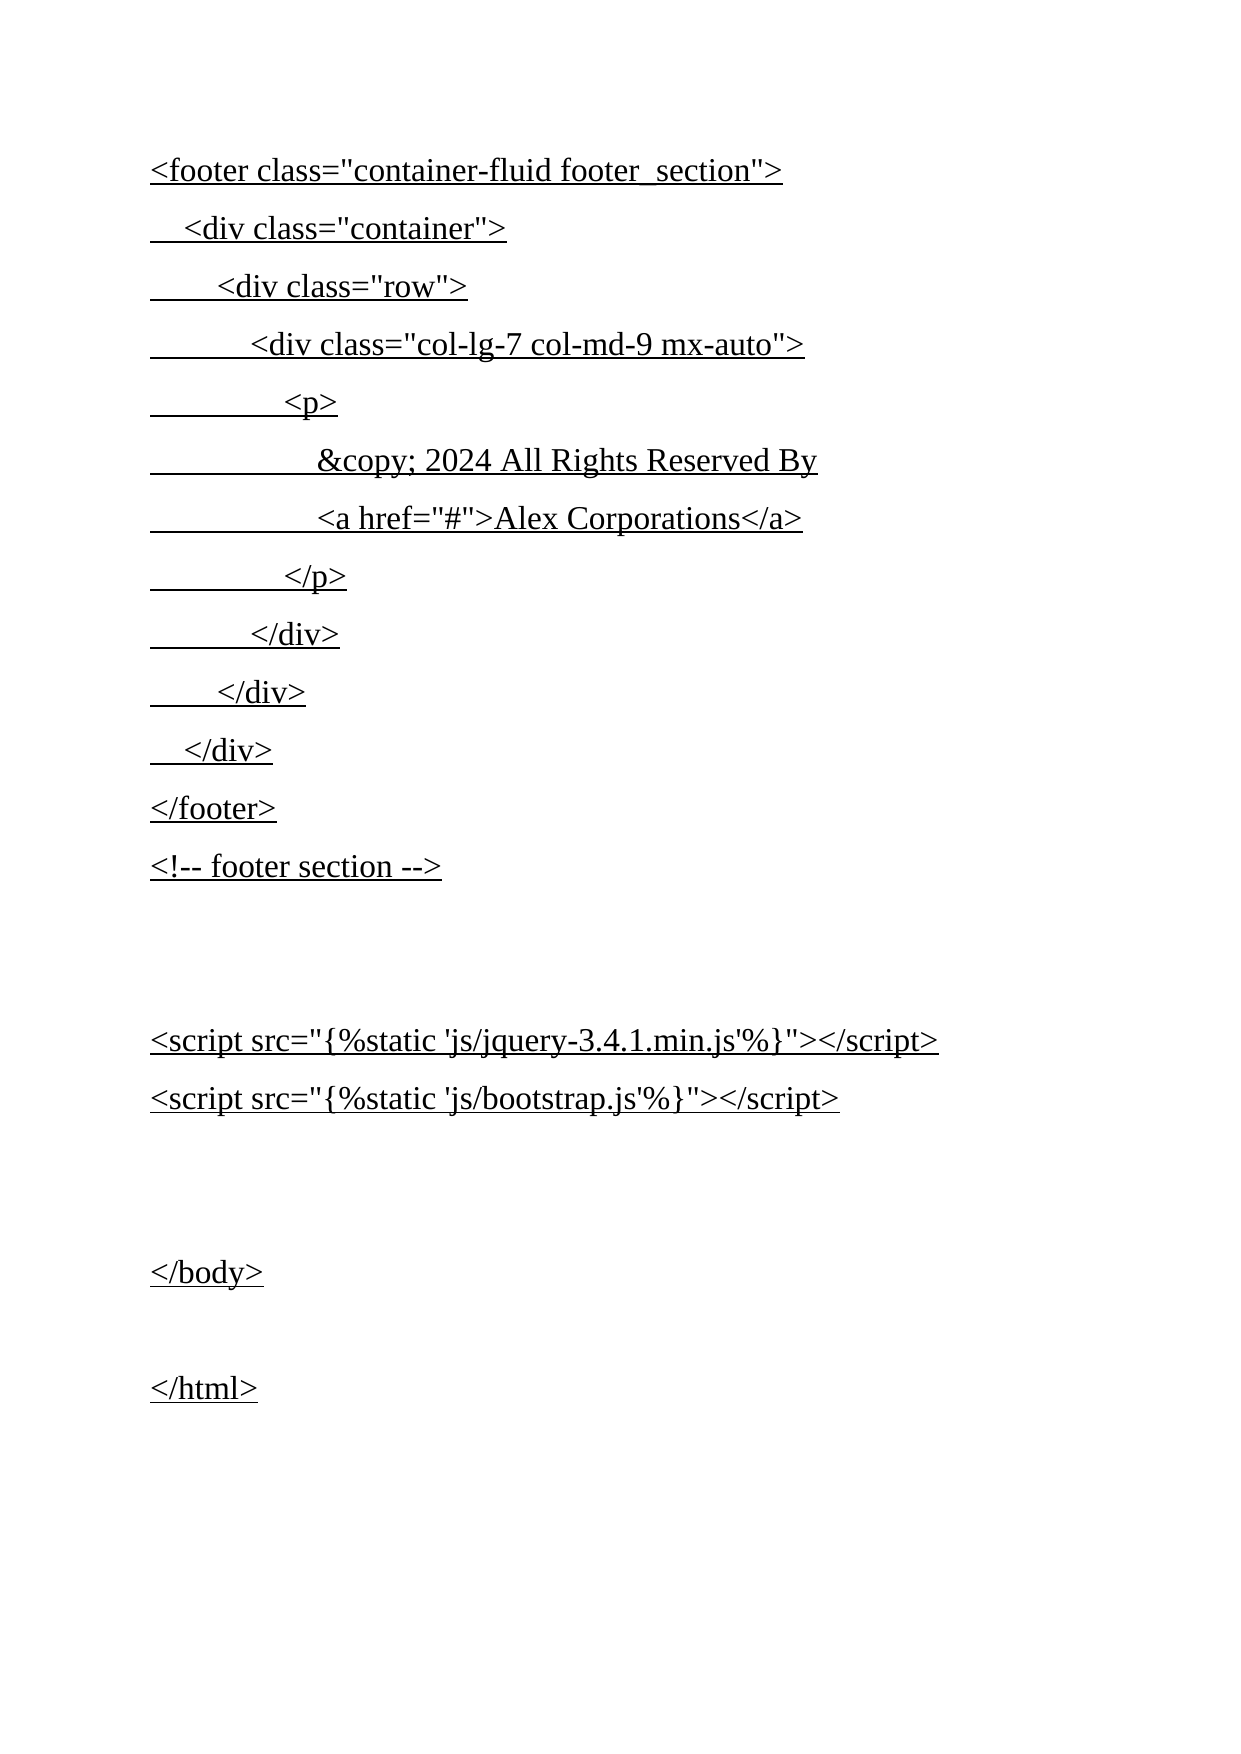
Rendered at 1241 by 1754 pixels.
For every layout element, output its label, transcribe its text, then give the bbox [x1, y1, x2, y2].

text <div class="row"> [150, 266, 1090, 304]
text <p> [150, 382, 1090, 420]
text <script src="{%static 'js/bootstrap.js'%}"></script> [150, 1078, 1090, 1117]
text &copy; 2024 All Rights Reserved By [150, 440, 1090, 478]
text <div class="container"> [150, 208, 1090, 246]
text </body> [150, 1252, 1090, 1291]
text </div> [150, 614, 1090, 652]
text </html> [150, 1368, 1090, 1407]
text </div> [150, 730, 1090, 768]
text <a href="#">Alex Corporations</a> [150, 498, 1090, 536]
text <div class="col-lg-7 col-md-9 mx-auto"> [150, 324, 1090, 362]
text </div> [150, 672, 1090, 711]
text </footer> [150, 788, 1090, 827]
text <!-- footer section --> [150, 846, 1090, 884]
text <footer class="container-fluid footer_section"> [150, 150, 1090, 188]
text <script src="{%static 'js/jquery-3.4.1.min.js'%}"></script> [150, 1020, 1090, 1059]
text </p> [150, 556, 1090, 594]
